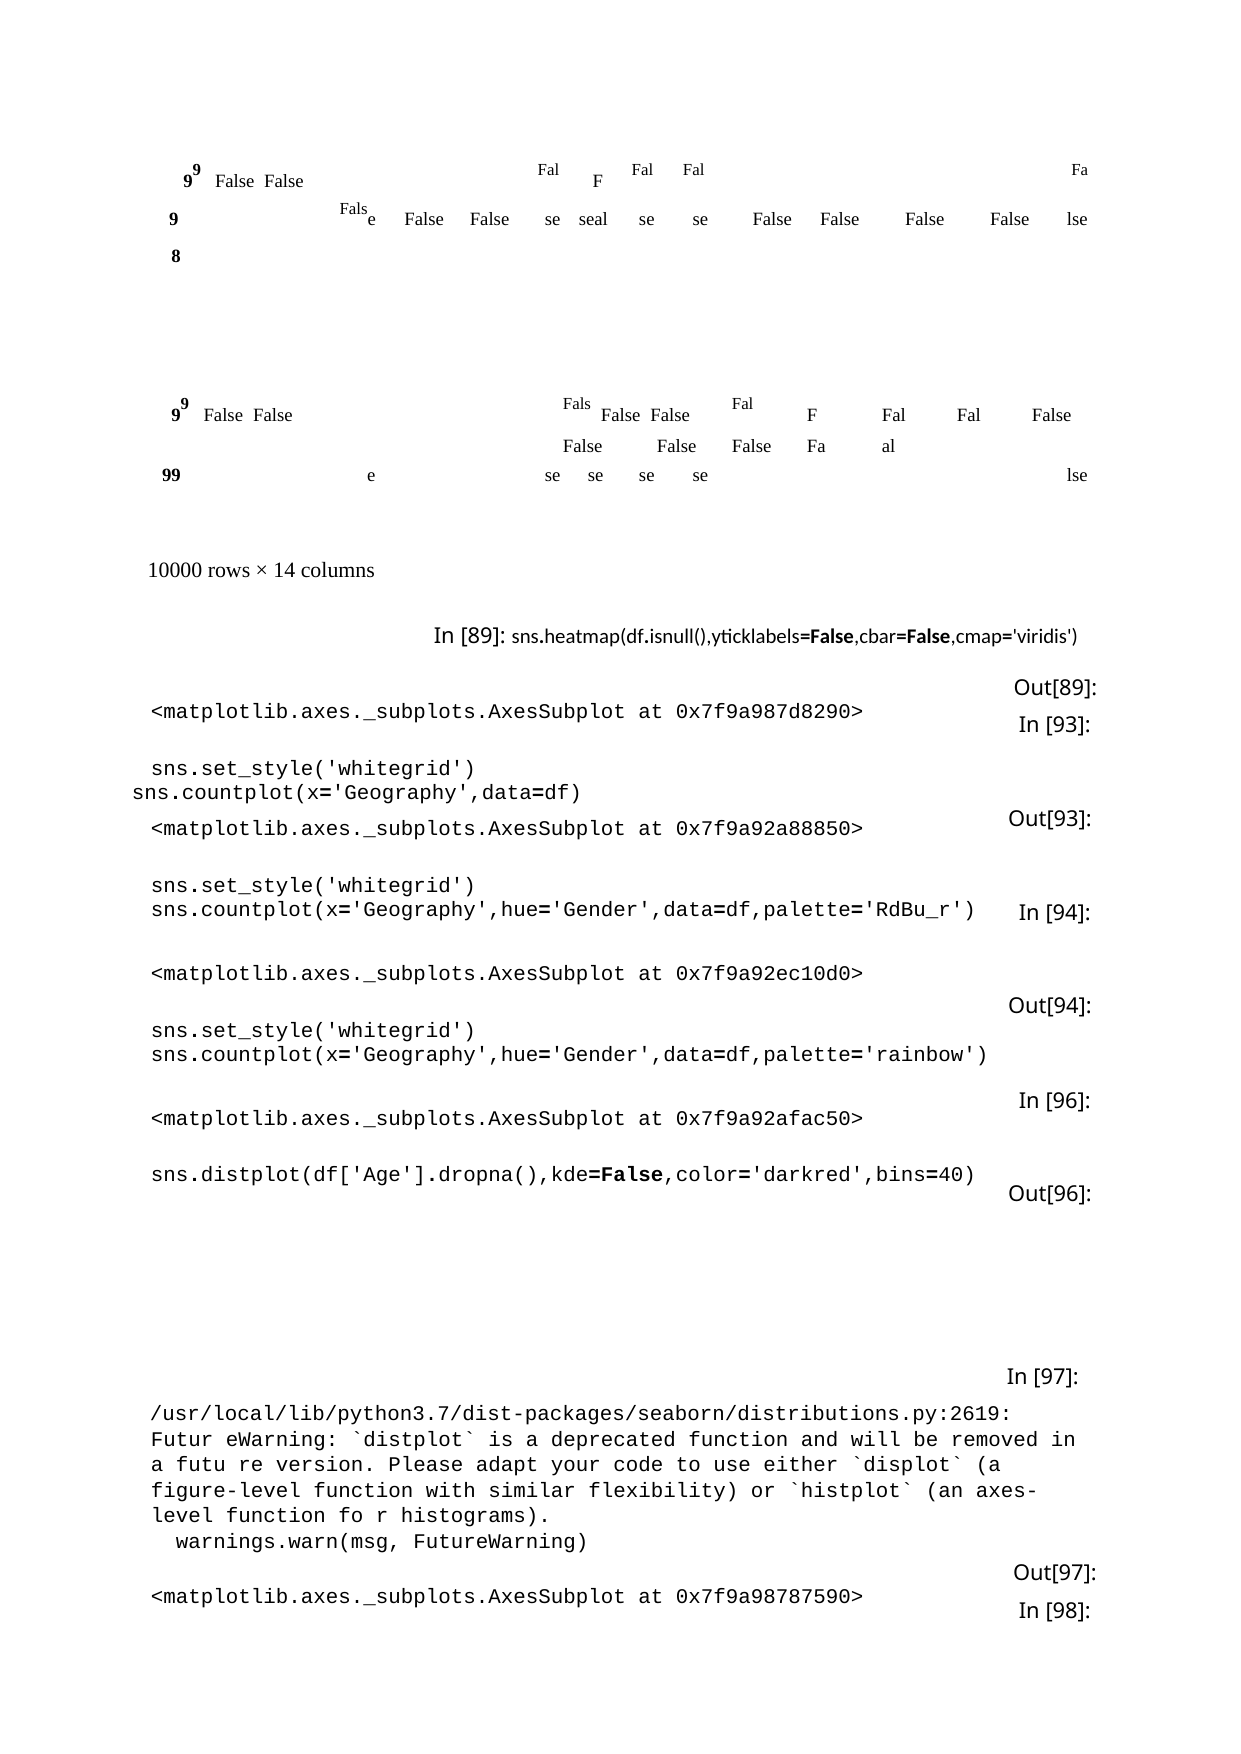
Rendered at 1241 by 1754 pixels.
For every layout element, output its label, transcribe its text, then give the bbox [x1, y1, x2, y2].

text /usr/local/lib/python3.7/dist-packages/seaborn/distributions.py:2619: Futur eWarning: `distplot` is a deprecated function and will be removed in a futu re version. Please adapt your code to use either `displot` (a figure-level function with similar flexibility) or `histplot` (an axes-level function fo r histograms). [149, 1403, 1079, 1529]
text 9 False False False se seal se se False False False False lse [132, 198, 1079, 232]
text In [89]: sns.heatmap(df.isnull(),yticklabels=False,cbar=False,cmap='viridis') [132, 620, 1078, 650]
text In [97]: [132, 1361, 1078, 1390]
text 99 e se se se se lse [132, 464, 1079, 486]
table_header <matplotlib.axes._subplots.AxesSubplot at 0x7f9a987d8290> sns.set_style('whitegrid') sns.countplot(x='Geography',data=df) <matplotlib.axes._subplots.AxesSubplot at 0x7f9a92a88850> sns.set_style('whitegrid') sns.countplot(x='Geography',hue='Gender',data=df,palette='RdBu_r') <matplotlib.axes._subplots.AxesSubplot at 0x7f9a92ec10d0> sns.set_style('whitegrid') sns.countplot(x='Geography',hue='Gender',data=df,palette='rainbow') <matplotlib.axes._subplots.AxesSubplot at 0x7f9a92afac50> sns.distplot(df['Age'].dropna(),kde=False,color='darkred',bins=40) [132, 672, 994, 1330]
table_header Out[89]: In [93]: Out[93]: In [94]: Out[94]: In [96]: Out[96]: [994, 672, 1097, 1330]
text warnings.warn(msg, FutureWarning) [176, 1531, 1079, 1555]
text 99 False False Fals False False Fal F Fal Fal False False False False Fa al [171, 394, 1079, 459]
text 99 False False Fal F Fal Fal Fa [132, 160, 1079, 194]
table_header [132, 1558, 982, 1625]
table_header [982, 1558, 1097, 1625]
text 8 [171, 245, 1078, 267]
text 10000 rows × 14 columns [132, 557, 1079, 582]
